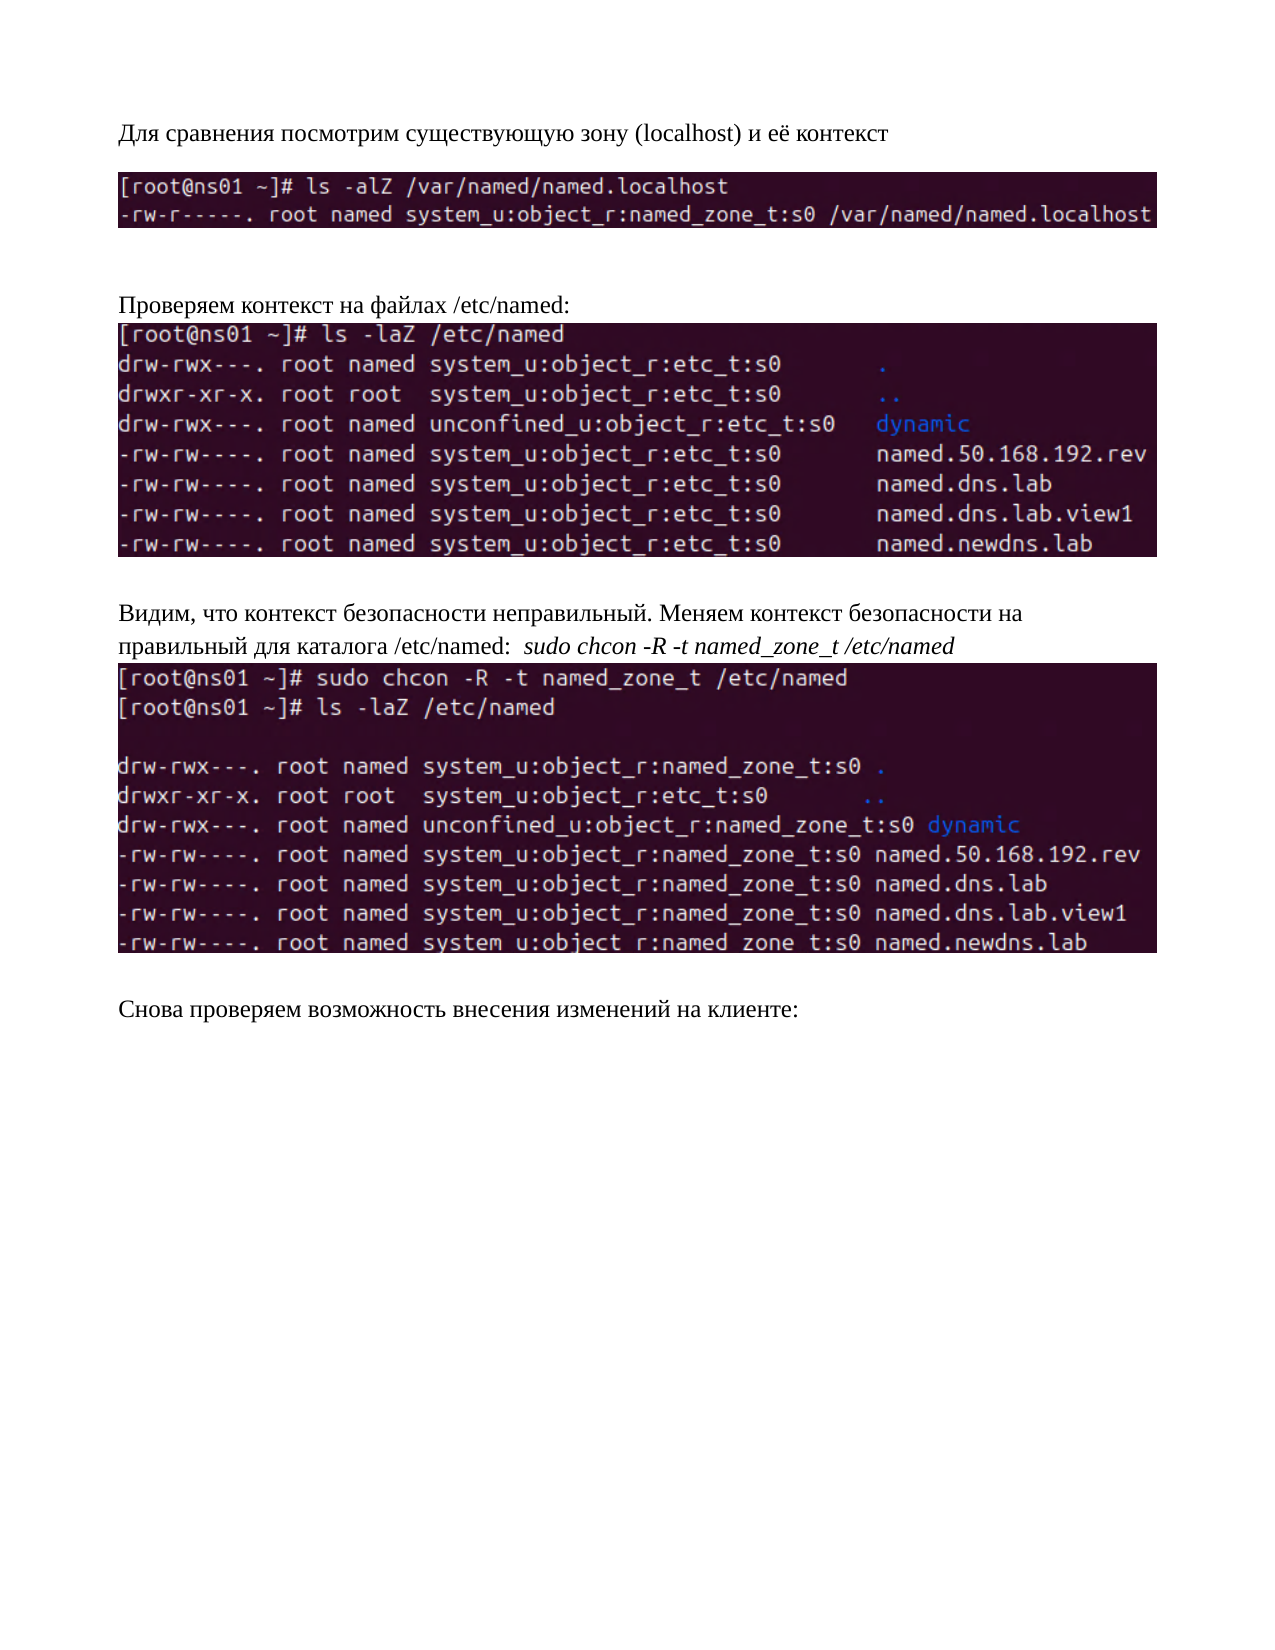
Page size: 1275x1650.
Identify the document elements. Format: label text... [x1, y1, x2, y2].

text Снова проверяем возможность внесения изменений на клиенте: [118, 994, 1157, 1023]
text Проверяем контекст на файлах /etc/named: [118, 290, 1157, 319]
picture [118, 172, 1157, 228]
picture [118, 663, 1157, 953]
text Видим, что контекст безопасности неправильный. Меняем контекст безопасности на правильный для каталога /etc/named: sudo chcon -R -t named_zone_t /etc/named [118, 598, 1157, 659]
picture [118, 323, 1157, 557]
text Для сравнения посмотрим существующую зону (localhost) и её контекст [118, 118, 1157, 147]
